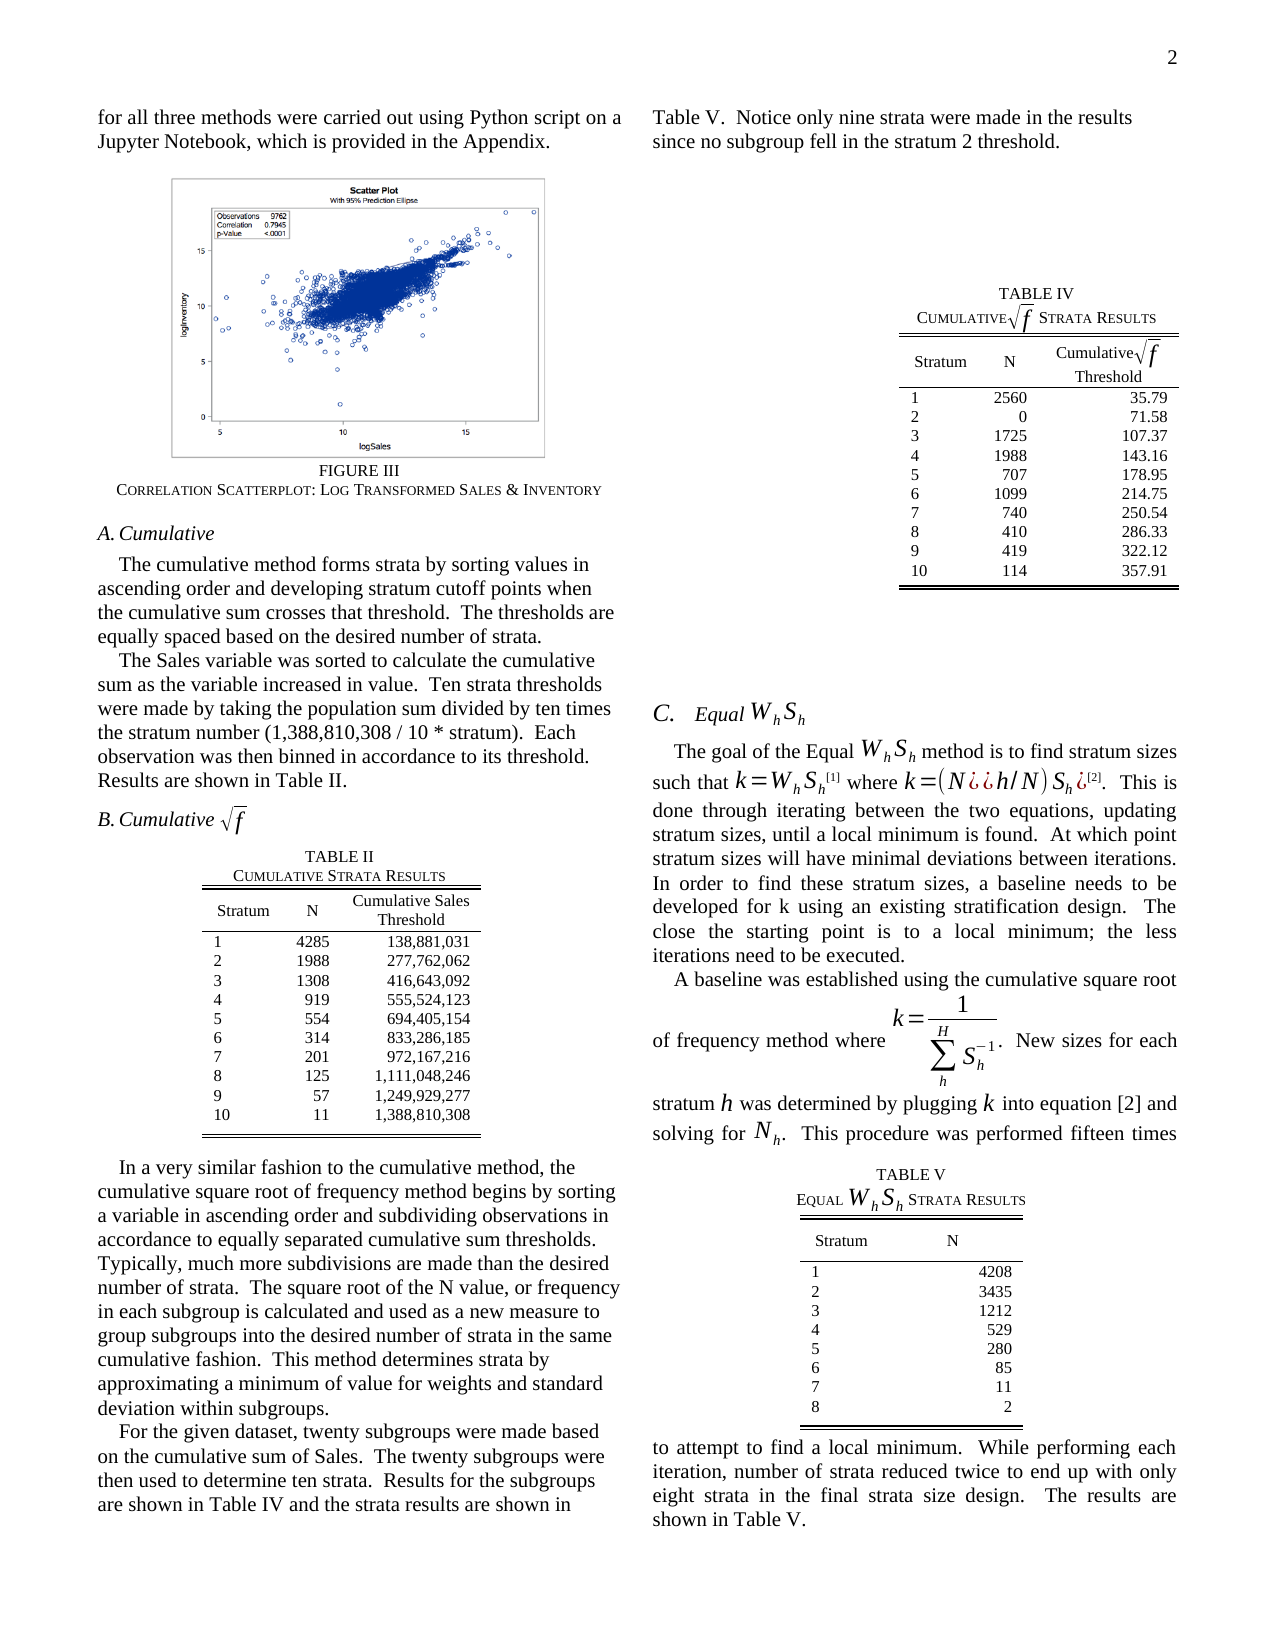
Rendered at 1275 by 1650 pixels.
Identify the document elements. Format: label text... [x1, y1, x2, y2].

text The Sales variable was sorted to calculate the cumulative sum as the variable increased in value. Ten strata thresholds were made by taking the population sum divided by ten times the stratum number (1,388,810,308 / 10 * stratum). Each observation was then binned in accordance to its threshold. Results are shown in Table II. [97, 648, 622, 792]
text For the given dataset, twenty subgroups were made based on the cumulative sum of Sales. The twenty subgroups were then used to determine ten strata. Results for the subgroups are shown in Table IV and the strata results are shown in Table V. Notice only nine strata were made in the results since no subgroup fell in the stratum 2 threshold. [97, 1419, 622, 1516]
text A baseline was established using the cumulative square root of frequency method where . New sizes for each stratum was determined by plugging into equation [2] and solving for . This procedure was performed fifteen times to attempt to find a local minimum. While performing each iteration, number of strata reduced twice to end up with only eight strata in the final strata size design. The results are shown in Table V. [652, 967, 1177, 1531]
text For the given dataset, twenty subgroups were made based on the cumulative sum of Sales. The twenty subgroups were then used to determine ten strata. Results for the subgroups are shown in Table IV and the strata results are shown in Table V. Notice only nine strata were made in the results since no subgroup fell in the stratum 2 threshold. [652, 105, 1177, 153]
text The cumulative method forms strata by sorting values in ascending order and developing stratum cutoff points when the cumulative sum crosses that threshold. The thresholds are equally spaced based on the desired number of strata. [97, 551, 622, 648]
subtitle Cumulative [97, 804, 622, 834]
text In a very similar fashion to the cumulative method, the cumulative square root of frequency method begins by sorting a variable in ascending order and subdividing observations in accordance to equally separated cumulative sum thresholds. Typically, much more subdivisions are made than the desired number of strata. The square root of the N value, or frequency in each subgroup is calculated and used as a new measure to group subgroups into the desired number of strata in the same cumulative fashion. This method determines strata by approximating a minimum of value for weights and standard deviation within subgroups. [97, 841, 622, 1419]
subtitle Equal [652, 166, 1177, 729]
picture [170, 177, 546, 459]
subtitle Cumulative [97, 509, 622, 545]
text The goal of the Equal method is to find stratum sizes such that [1] where [2]. This is done through iterating between the two equations, updating stratum sizes, until a local minimum is found. At which point stratum sizes will have minimal deviations between iterations. In order to find these stratum sizes, a baseline needs to be developed for k using an existing stratification design. The close the starting point is to a local minimum; the less iterations need to be executed. [652, 735, 1177, 967]
